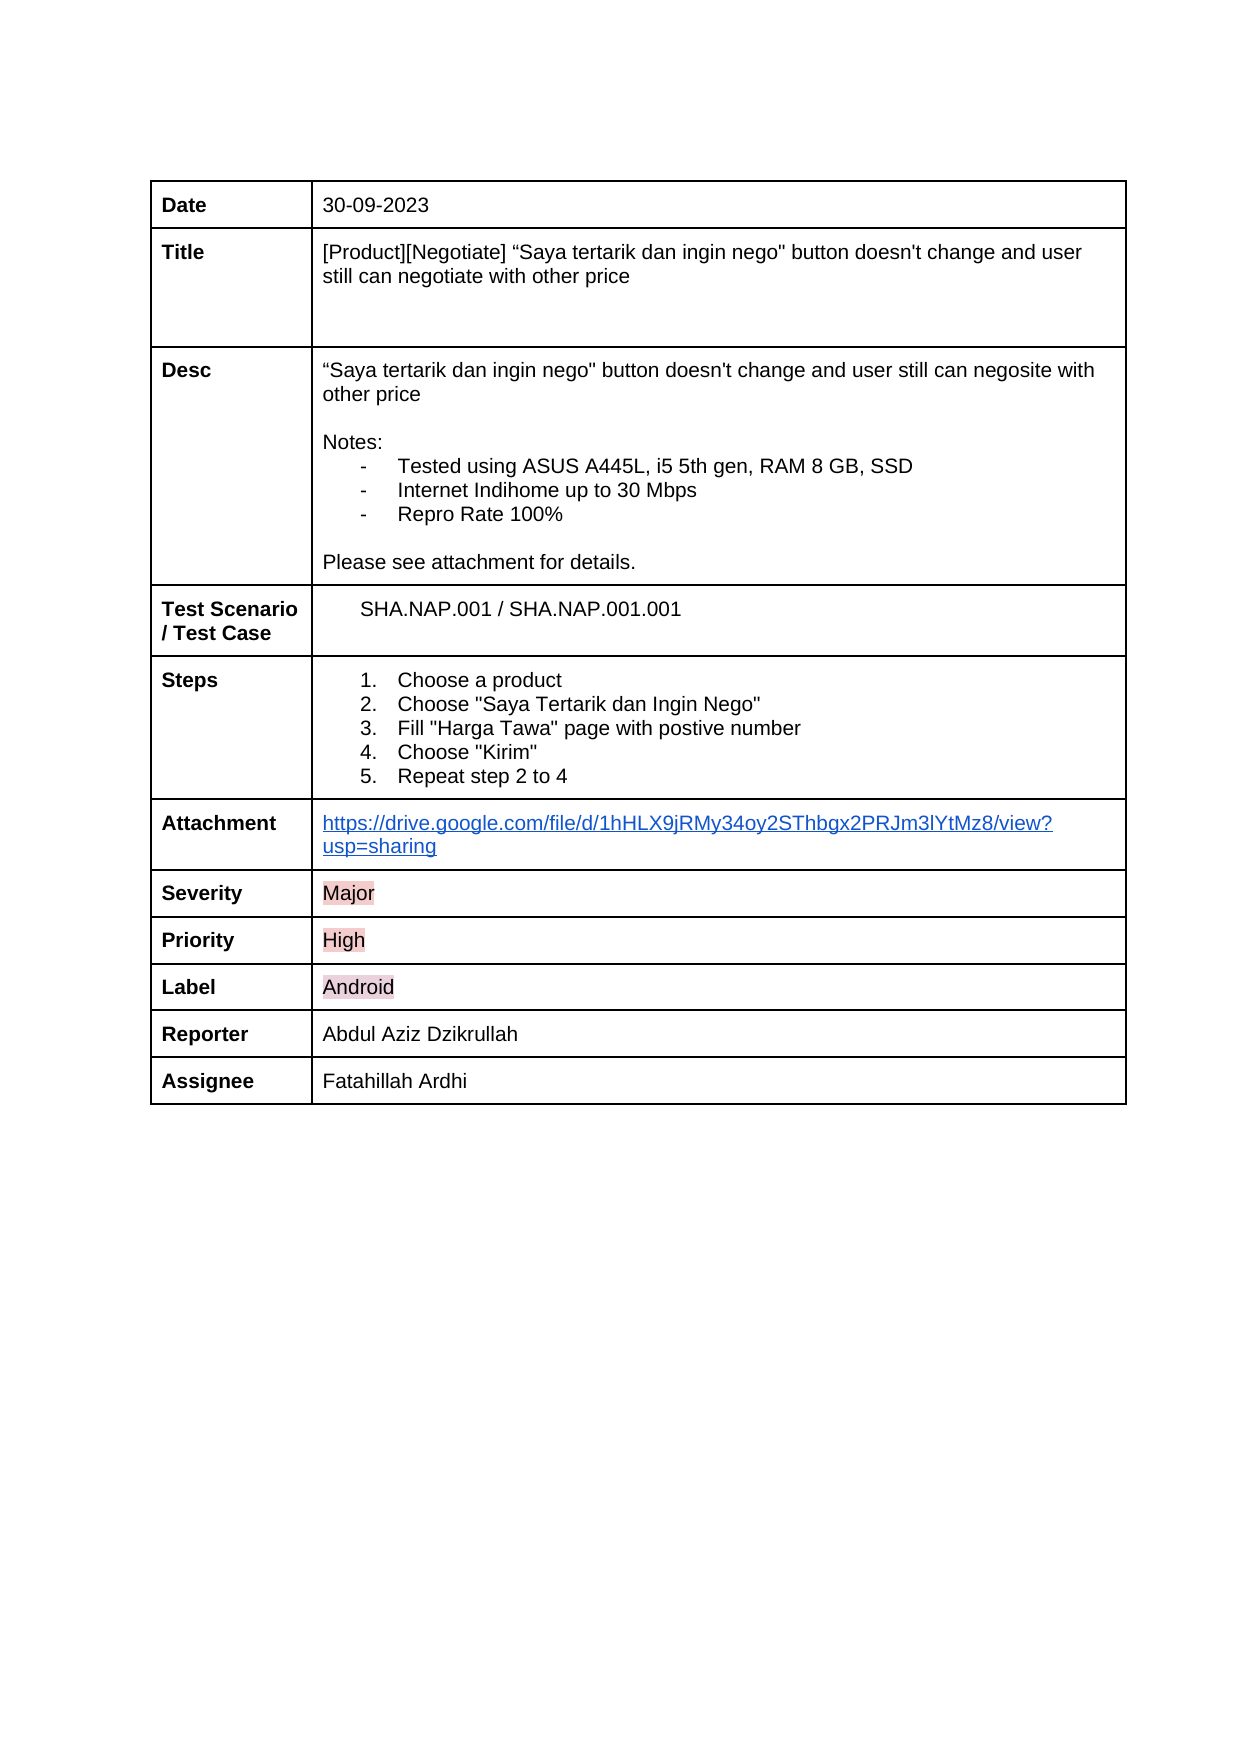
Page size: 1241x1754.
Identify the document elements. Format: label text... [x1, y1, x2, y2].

table_header Date [152, 182, 311, 227]
table_cell Severity [152, 871, 311, 916]
table_cell “Saya tertarik dan ingin nego" button doesn't change and user still can negosite with other price Notes: Tested using ASUS A445L, i5 5th gen, RAM 8 GB, SSD Internet Indihome up to 30 Mbps Repro Rate 100% Please see attachment for details. [313, 348, 1125, 584]
table_cell Test Scenario / Test Case [152, 586, 311, 655]
table_cell High [313, 918, 1125, 962]
table_cell Major [313, 871, 1125, 916]
table_header 30-09-2023 [313, 182, 1125, 227]
table_cell Attachment [152, 800, 311, 869]
table_cell Assignee [152, 1058, 311, 1103]
table_cell Fatahillah Ardhi [313, 1058, 1125, 1103]
table_cell https://drive.google.com/file/d/1hHLX9jRMy34oy2SThbgx2PRJm3lYtMz8/view?usp=sharing [313, 800, 1125, 869]
table_cell Abdul Aziz Dzikrullah [313, 1011, 1125, 1056]
table_cell Steps [152, 657, 311, 798]
table_cell Reporter [152, 1011, 311, 1056]
table_cell Android [313, 965, 1125, 1009]
table_cell Title [152, 229, 311, 346]
table_cell [Product][Negotiate] “Saya tertarik dan ingin nego" button doesn't change and user still can negotiate with other price [313, 229, 1125, 346]
table_cell SHA.NAP.001 / SHA.NAP.001.001 [313, 586, 1125, 655]
table_cell Label [152, 965, 311, 1009]
table_cell Priority [152, 918, 311, 962]
table_cell Desc [152, 348, 311, 584]
table_cell Choose a product Choose "Saya Tertarik dan Ingin Nego" Fill "Harga Tawa" page with postive number Choose "Kirim" Repeat step 2 to 4 [313, 657, 1125, 798]
